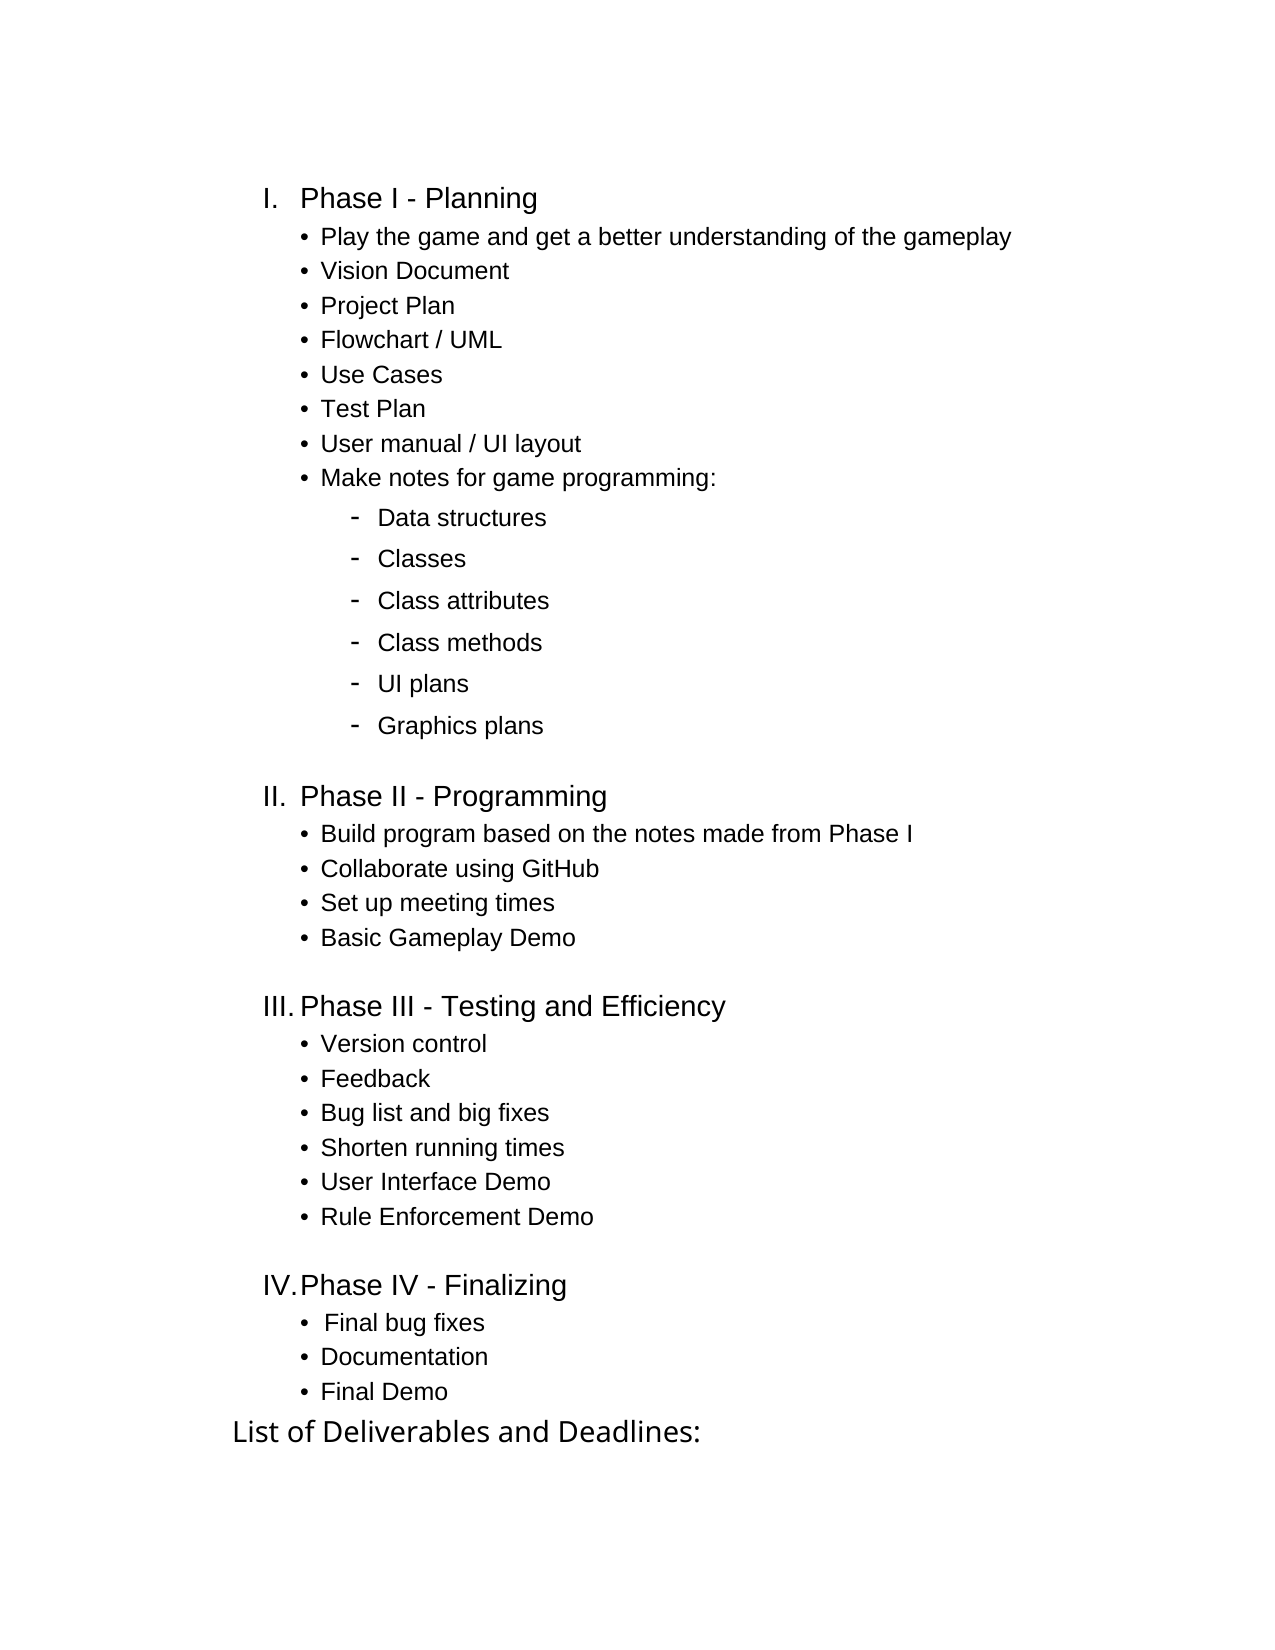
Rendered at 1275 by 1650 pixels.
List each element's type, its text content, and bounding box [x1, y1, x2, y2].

list Graphics plans [350, 706, 1125, 741]
list Data structures [350, 498, 1125, 532]
list Play the game and get a better understanding of the gameplay [300, 222, 1125, 251]
list Bug list and big fixes [300, 1098, 1125, 1127]
list Phase IV - Finalizing [262, 1267, 1125, 1301]
list Phase II - Programming [262, 779, 1125, 813]
list Basic Gameplay Demo [300, 923, 1125, 952]
list Test Plan [300, 394, 1125, 423]
list Build program based on the notes made from Phase I [300, 819, 1125, 848]
list Set up meeting times [300, 888, 1125, 917]
list Phase III - Testing and Efficiency [262, 989, 1125, 1022]
list Documentation [300, 1342, 1125, 1371]
list Project Plan [300, 291, 1125, 319]
list UI plans [350, 664, 1125, 699]
list Final Demo [300, 1377, 1125, 1405]
list Shorten running times [300, 1132, 1125, 1161]
text List of Deliverables and Deadlines: [232, 1411, 1050, 1451]
list Rule Enforcement Demo [300, 1201, 1125, 1230]
list Final bug fixes [300, 1308, 1125, 1336]
list Classes [350, 539, 1125, 574]
list Use Cases [300, 360, 1125, 388]
list Class attributes [350, 581, 1125, 616]
list Vision Document [300, 256, 1125, 285]
list Make notes for game programming: [300, 463, 1125, 492]
list Phase I - Planning [262, 182, 1125, 215]
list Collaborate using GitHub [300, 854, 1125, 883]
list User Interface Demo [300, 1167, 1125, 1196]
list Flowchart / UML [300, 325, 1125, 354]
list Class methods [350, 623, 1125, 657]
list Version control [300, 1029, 1125, 1058]
list User manual / UI layout [300, 429, 1125, 457]
list Feedback [300, 1063, 1125, 1092]
